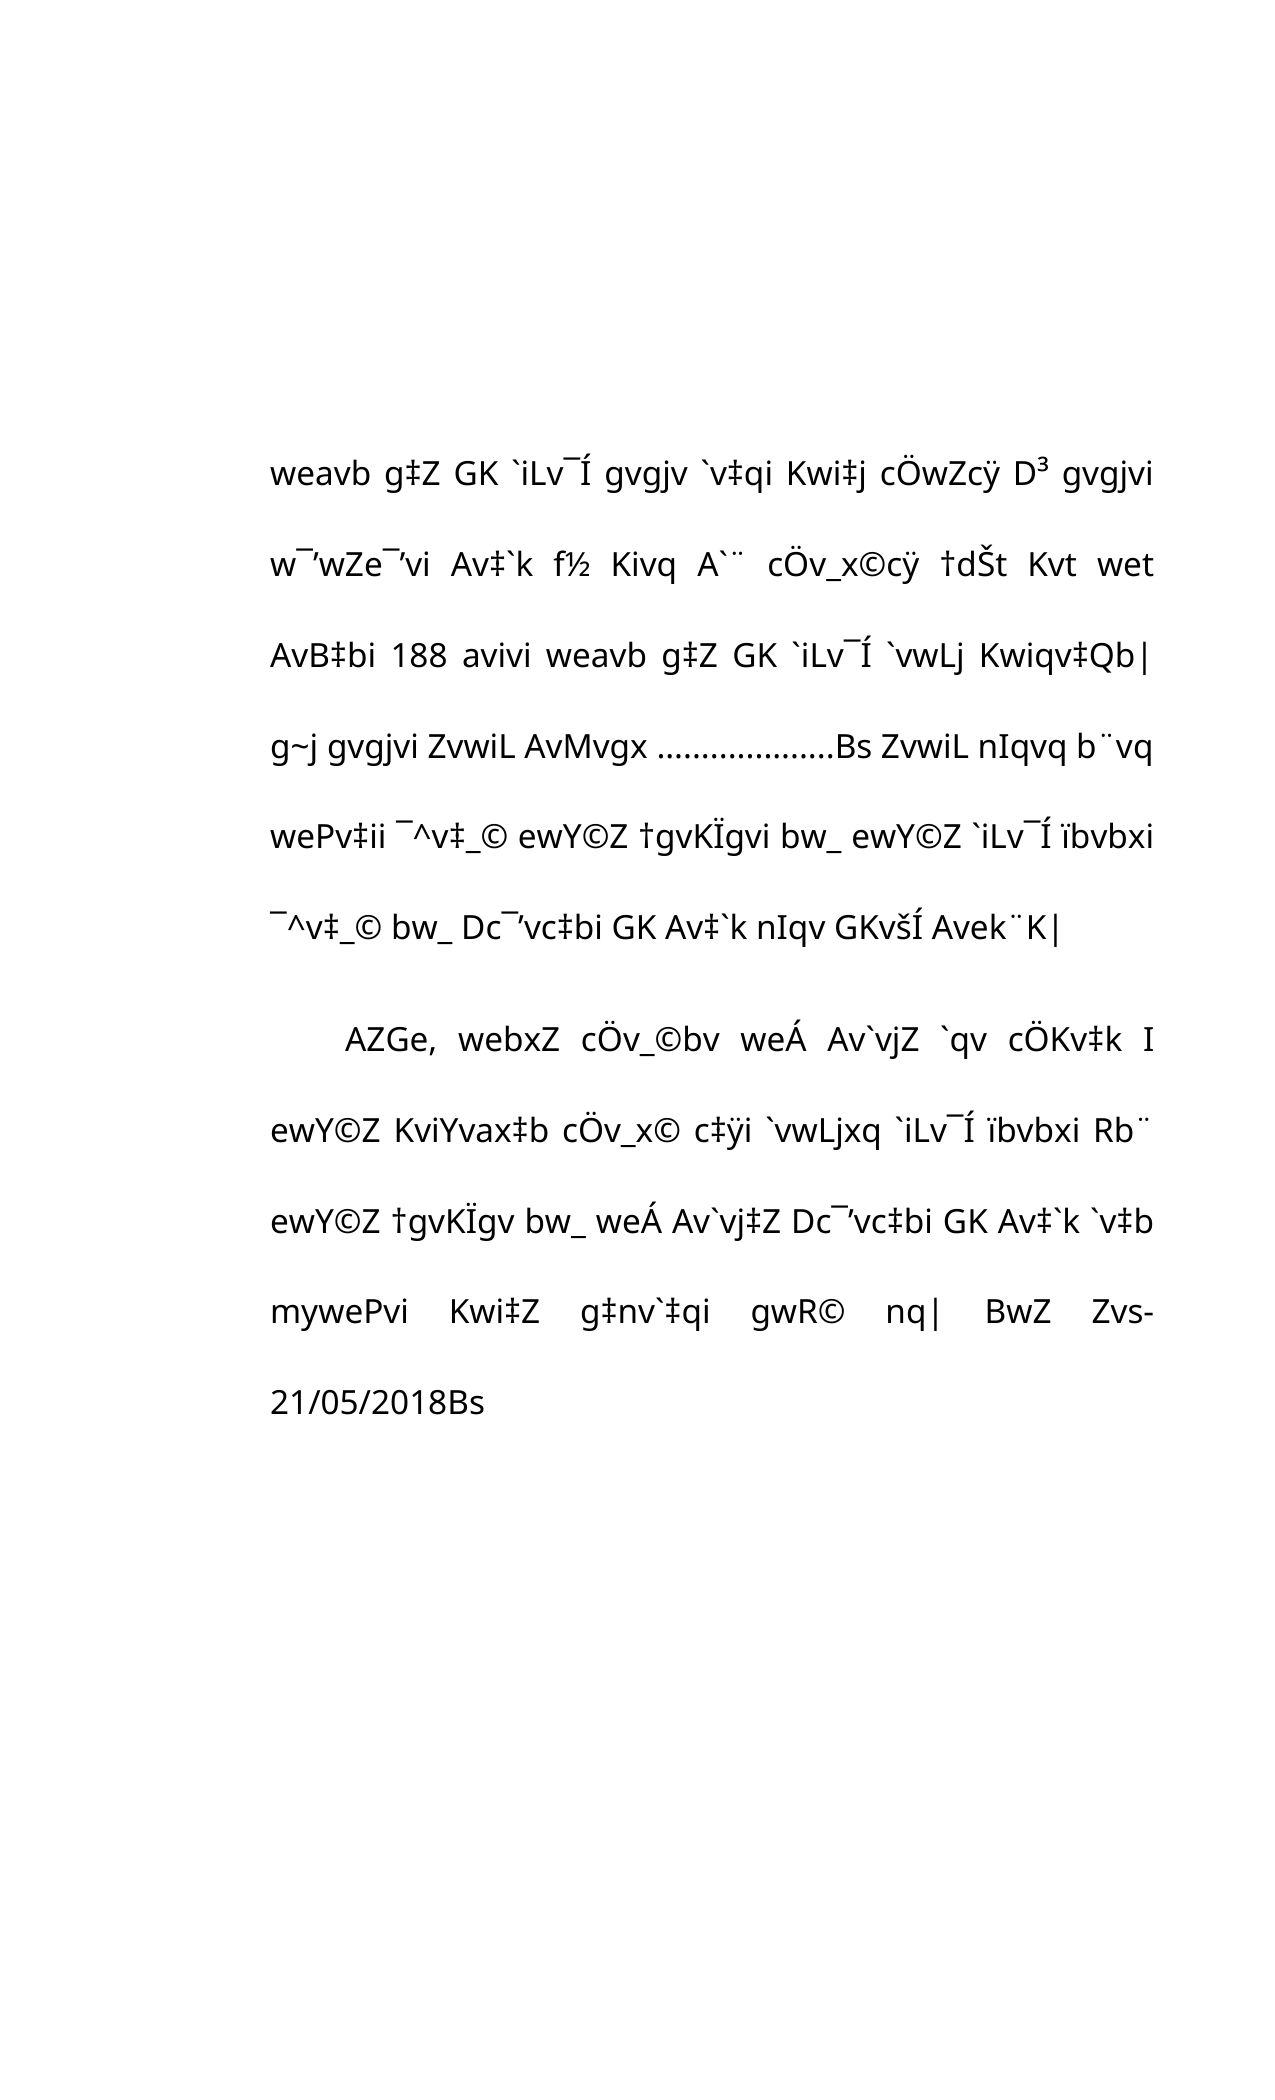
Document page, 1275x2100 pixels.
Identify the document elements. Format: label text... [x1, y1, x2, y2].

text AZGe, webxZ cÖv_©bv weÁ Av`vjZ `qv cÖKv‡k I ewY©Z KviYvax‡b cÖv_x© c‡ÿi `vwLjxq `iLv¯Í ïbvbxi Rb¨ ewY©Z †gvKÏgv bw_ weÁ Av`vj‡Z Dc¯’vc‡bi GK Av‡`k `v‡b mywePvi Kwi‡Z g‡nv`‡qi gwR© nq| BwZ Zvs- 21/05/2018Bs [270, 1016, 1155, 1424]
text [270, 450, 1155, 949]
